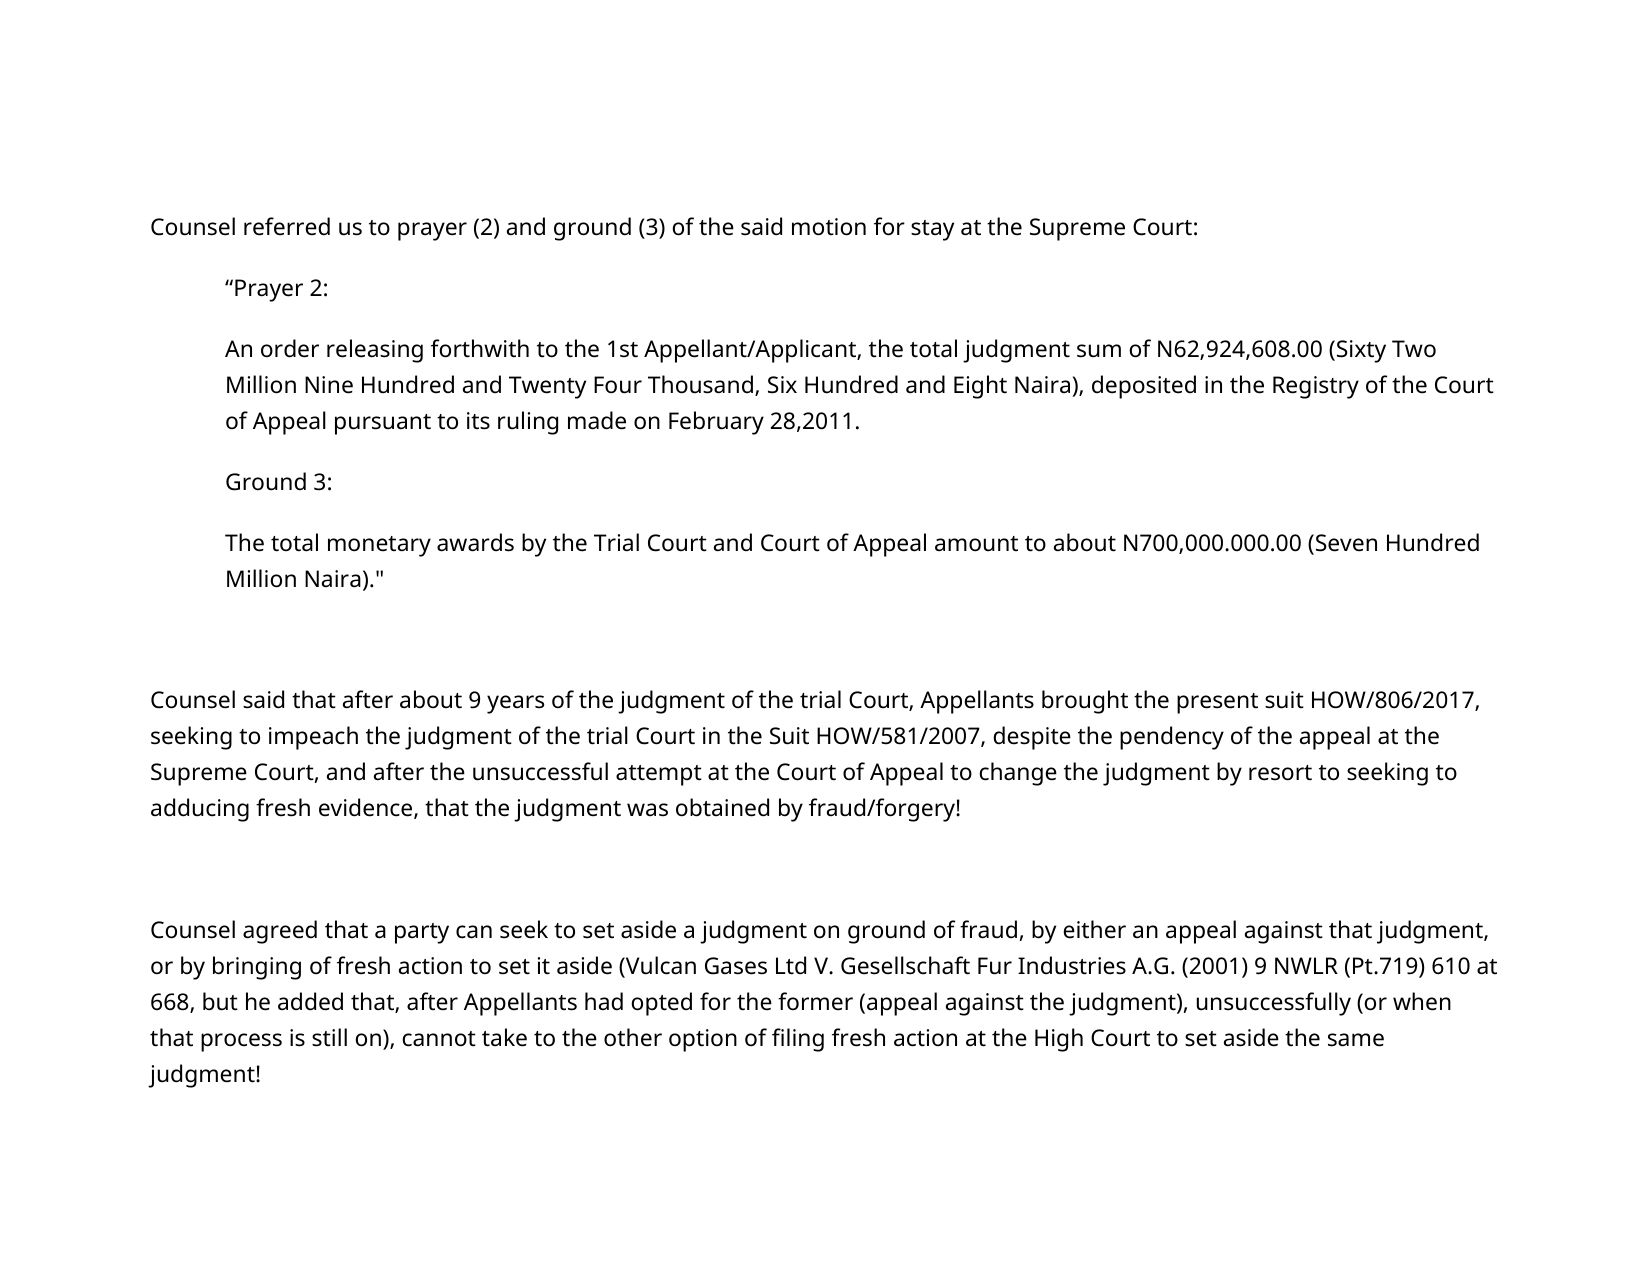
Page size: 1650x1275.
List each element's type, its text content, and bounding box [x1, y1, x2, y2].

text “Prayer 2: [225, 272, 1500, 303]
text The total monetary awards by the Trial Court and Court of Appeal amount to about N700,000.000.00 (Seven Hundred Million Naira)." [225, 527, 1500, 594]
text Counsel said that after about 9 years of the judgment of the trial Court, Appellants brought the present suit HOW/806/2017, seeking to impeach the judgment of the trial Court in the Suit HOW/581/2007, despite the pendency of the appeal at the Supreme Court, and after the unsuccessful attempt at the Court of Appeal to change the judgment by resort to seeking to adducing fresh evidence, that the judgment was obtained by fraud/forgery! [150, 684, 1500, 823]
text Counsel referred us to prayer (2) and ground (3) of the said motion for stay at the Supreme Court: [150, 211, 1500, 242]
text Ground 3: [225, 466, 1500, 497]
text Counsel agreed that a party can seek to set aside a judgment on ground of fraud, by either an appeal against that judgment, or by bringing of fresh action to set it aside (Vulcan Gases Ltd V. Gesellschaft Fur Industries A.G. (2001) 9 NWLR (Pt.719) 610 at 668, but he added that, after Appellants had opted for the former (appeal against the judgment), unsuccessfully (or when that process is still on), cannot take to the other option of filing fresh action at the High Court to set aside the same judgment! [150, 914, 1500, 1089]
text An order releasing forthwith to the 1st Appellant/Applicant, the total judgment sum of N62,924,608.00 (Sixty Two Million Nine Hundred and Twenty Four Thousand, Six Hundred and Eight Naira), deposited in the Registry of the Court of Appeal pursuant to its ruling made on February 28,2011. [225, 333, 1500, 436]
